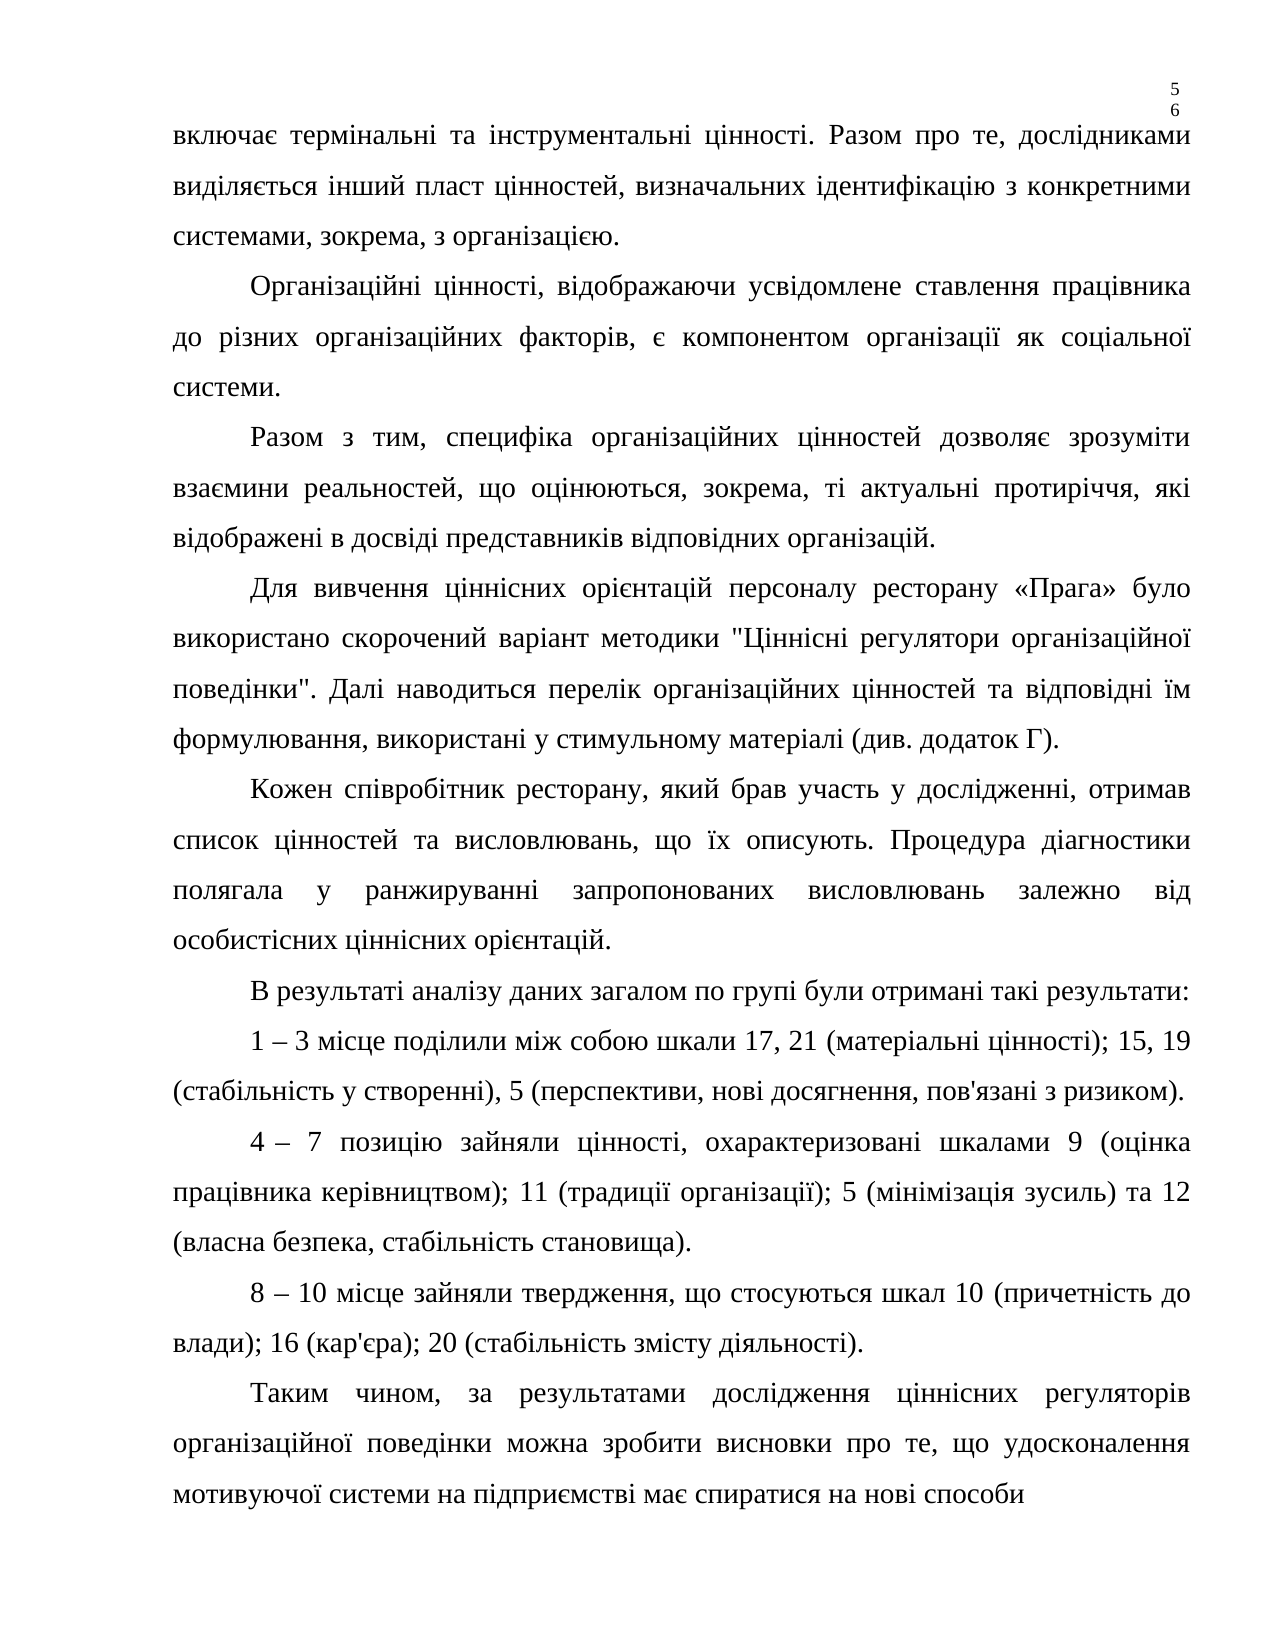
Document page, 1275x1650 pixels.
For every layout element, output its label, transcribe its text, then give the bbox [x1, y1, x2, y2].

text Таким чином, за результатами дослідження ціннісних регуляторів організаційної поведінки можна зробити висновки про те, що удосконалення мотивуючої системи на підприємстві має спиратися на нові способи [173, 1375, 1191, 1509]
text В результаті аналізу даних загалом по групі були отримані такі результати: [173, 973, 1191, 1006]
text включає термінальні та інструментальні цінності. Разом про те, дослідниками виділяється інший пласт цінностей, визначальних ідентифікацію з конкретними системами, зокрема, з організацією. [173, 117, 1191, 252]
text Організаційні цінності, відображаючи усвідомлене ставлення працівника до різних організаційних факторів, є компонентом організації як соціальної системи. [173, 268, 1191, 403]
list – 7 позицію зайняли цінності, охарактеризовані шкалами 9 (оцінка працівника керівництвом); 11 (традиції організації); 5 (мінімізація зусиль) та 12 (власна безпека, стабільність становища). [173, 1124, 1191, 1258]
text Для вивчення ціннісних орієнтацій персоналу ресторану «Прага» було використано скорочений варіант методики "Ціннісні регулятори організаційної поведінки". Далі наводиться перелік організаційних цінностей та відповідні їм формулювання, використані у стимульному матеріалі (див. додаток Г). [173, 570, 1191, 755]
text Кожен співробітник ресторану, який брав участь у дослідженні, отримав список цінностей та висловлювань, що їх описують. Процедура діагностики полягала у ранжируванні запропонованих висловлювань залежно від особистісних ціннісних орієнтацій. [173, 772, 1191, 956]
list – 10 місце зайняли твердження, що стосуються шкал 10 (причетність до влади); 16 (кар'єра); 20 (стабільність змісту діяльності). [173, 1275, 1191, 1358]
text Разом з тим, специфіка організаційних цінностей дозволяє зрозуміти взаємини реальностей, що оцінюються, зокрема, ті актуальні протиріччя, які відображені в досвіді представників відповідних організацій. [173, 419, 1191, 553]
list – 3 місце поділили між собою шкали 17, 21 (матеріальні цінності); 15, 19 (стабільність у створенні), 5 (перспективи, нові досягнення, пов'язані з ризиком). [173, 1023, 1191, 1107]
